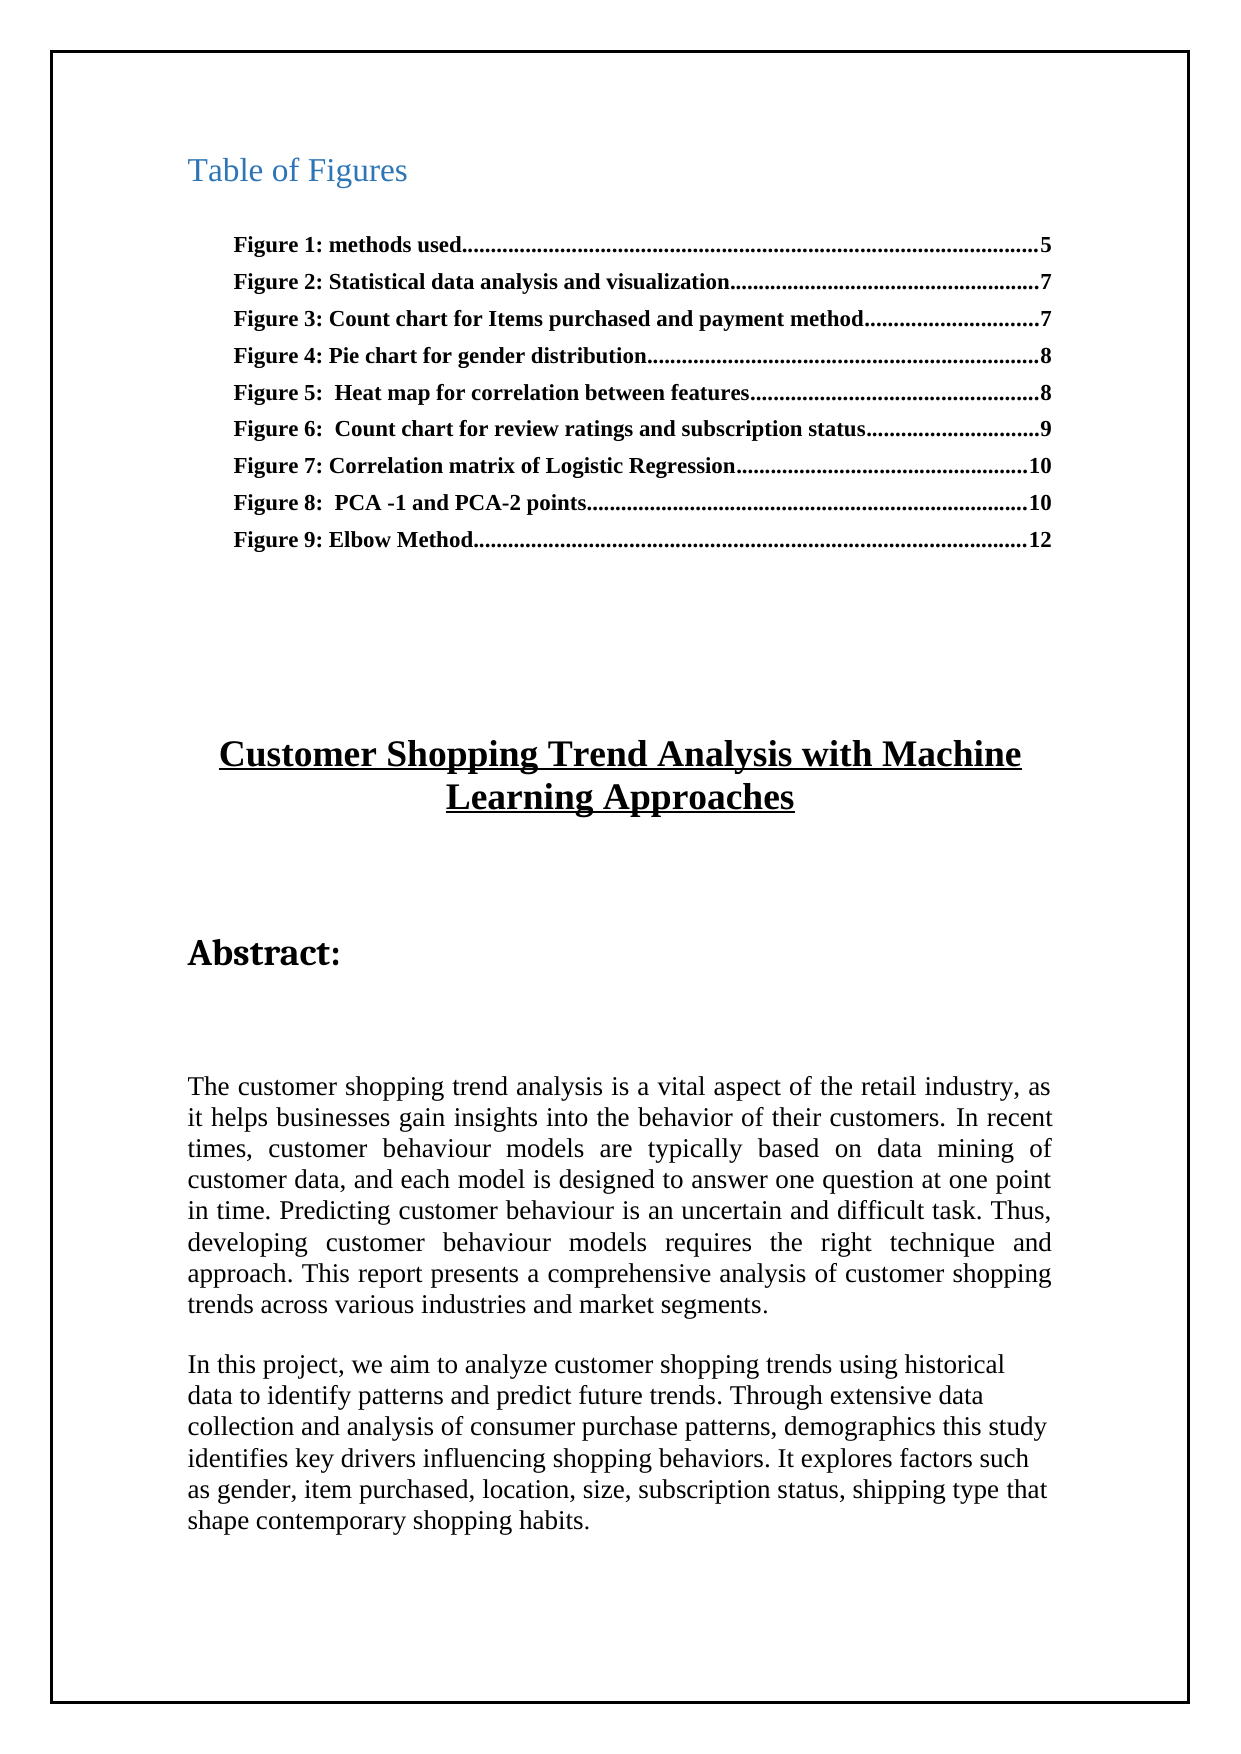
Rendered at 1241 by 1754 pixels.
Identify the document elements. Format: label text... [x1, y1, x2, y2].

text Table of Figures [187, 150, 1053, 188]
text Figure 4: Pie chart for gender distribution 8 [233, 342, 1053, 368]
text Figure 3: Count chart for Items purchased and payment method 7 [233, 305, 1053, 331]
text Figure 7: Correlation matrix of Logistic Regression 10 [233, 452, 1053, 478]
text Figure 8: PCA -1 and PCA-2 points 10 [233, 489, 1053, 515]
text Figure 6: Count chart for review ratings and subscription status 9 [233, 415, 1053, 442]
text Figure 9: Elbow Method 12 [233, 526, 1053, 552]
text Figure 5: Heat map for correlation between features 8 [233, 378, 1053, 405]
text Customer Shopping Trend Analysis with Machine Learning Approaches [187, 731, 1053, 817]
text Figure 2: Statistical data analysis and visualization 7 [233, 268, 1053, 294]
text In this project, we aim to analyze customer shopping trends using historical data to identify patterns and predict future trends. Through extensive data collection and analysis of consumer purchase patterns, demographics this study identifies key drivers influencing shopping behaviors. It explores factors such as gender, item purchased, location, size, subscription status, shipping type that shape contemporary shopping habits. [187, 1348, 1053, 1535]
text Figure 1: methods used 5 [233, 231, 1053, 258]
text The customer shopping trend analysis is a vital aspect of the retail industry, as it helps businesses gain insights into the behavior of their customers. In recent times, customer behaviour models are typically based on data mining of customer data, and each model is designed to answer one question at one point in time. Predicting customer behaviour is an uncertain and difficult task. Thus, developing customer behaviour models requires the right technique and approach. This report presents a comprehensive analysis of customer shopping trends across various industries and market segments. [187, 1070, 1053, 1319]
subtitle Abstract: [187, 932, 1053, 975]
